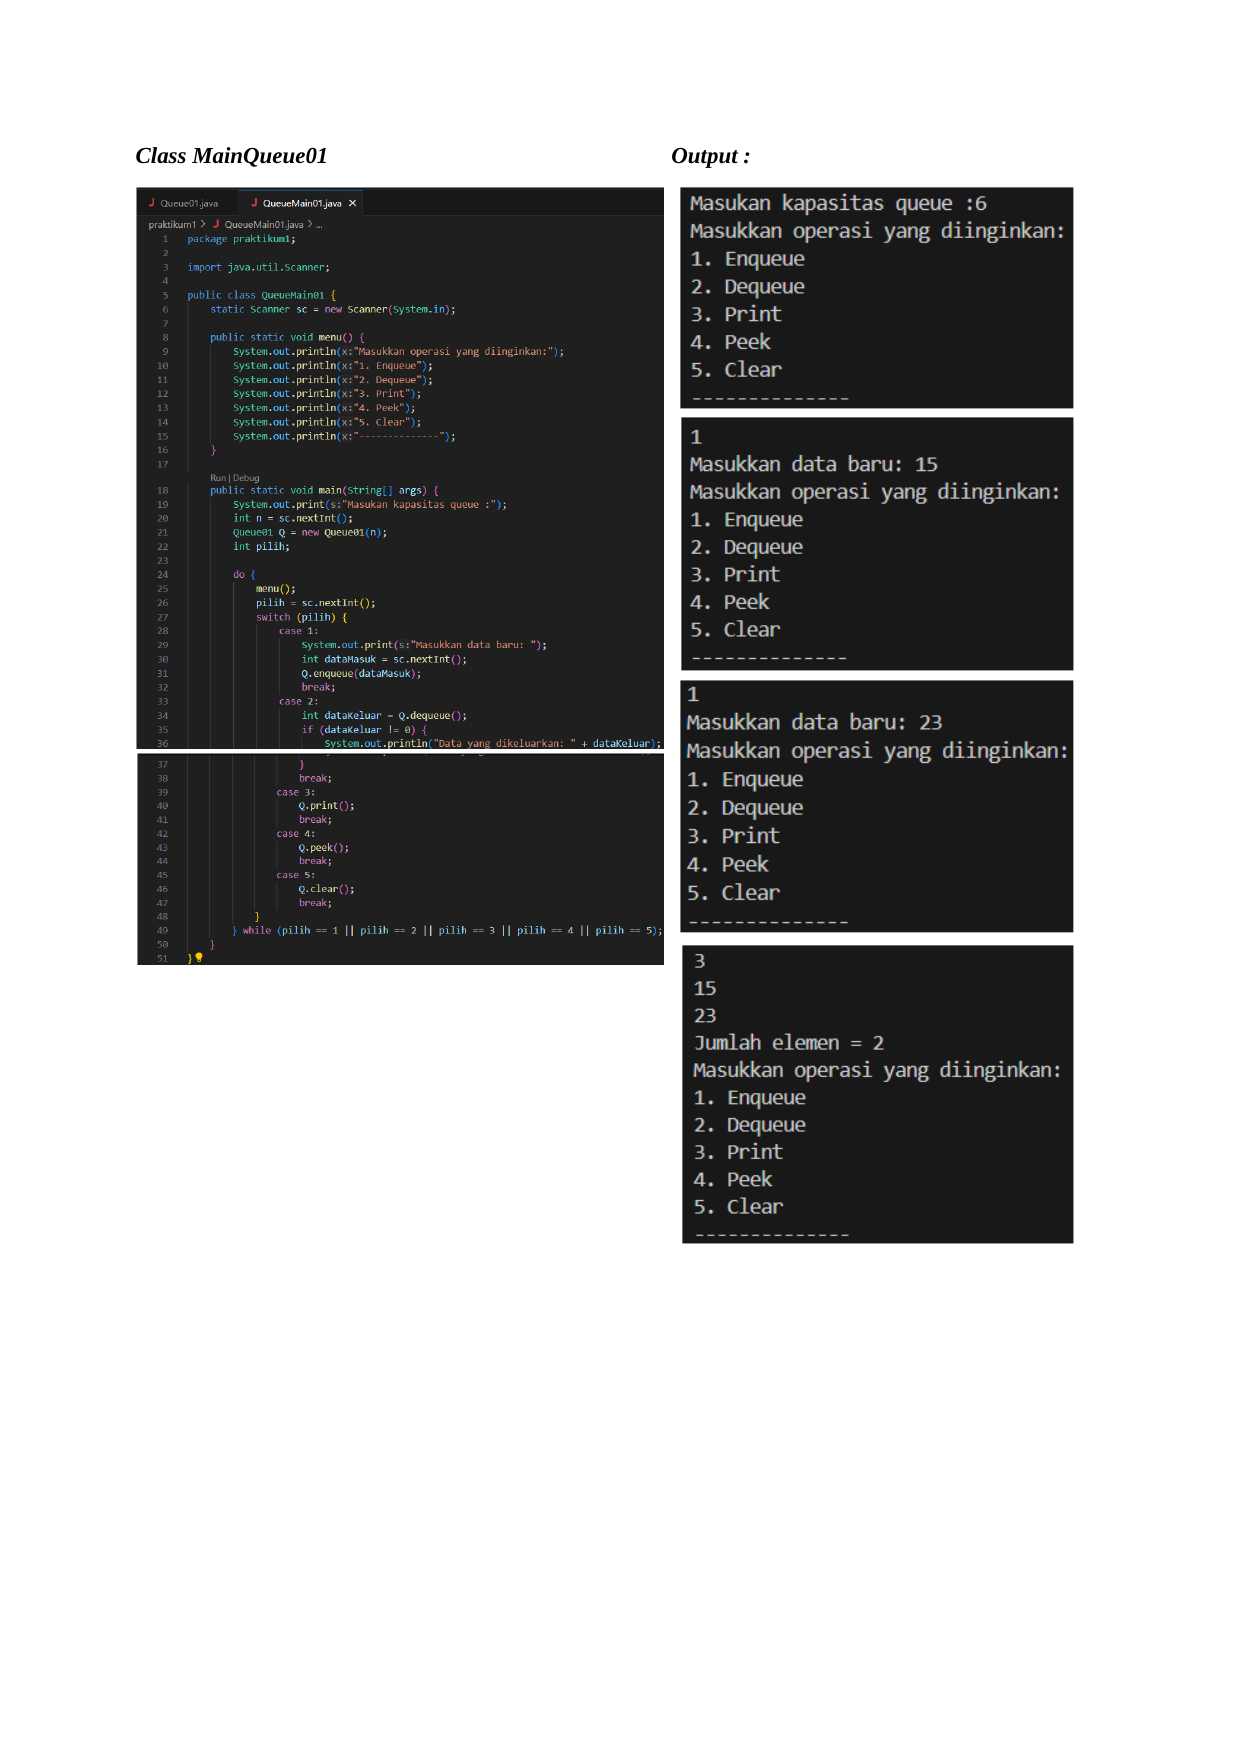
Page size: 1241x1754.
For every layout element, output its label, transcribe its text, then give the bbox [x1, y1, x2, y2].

text Class MainQueue01 Output : [135, 142, 1203, 168]
picture [136, 752, 665, 966]
picture [679, 415, 1076, 673]
picture [135, 186, 665, 750]
picture [678, 185, 1075, 411]
picture [678, 678, 1076, 935]
picture [680, 943, 1076, 1246]
